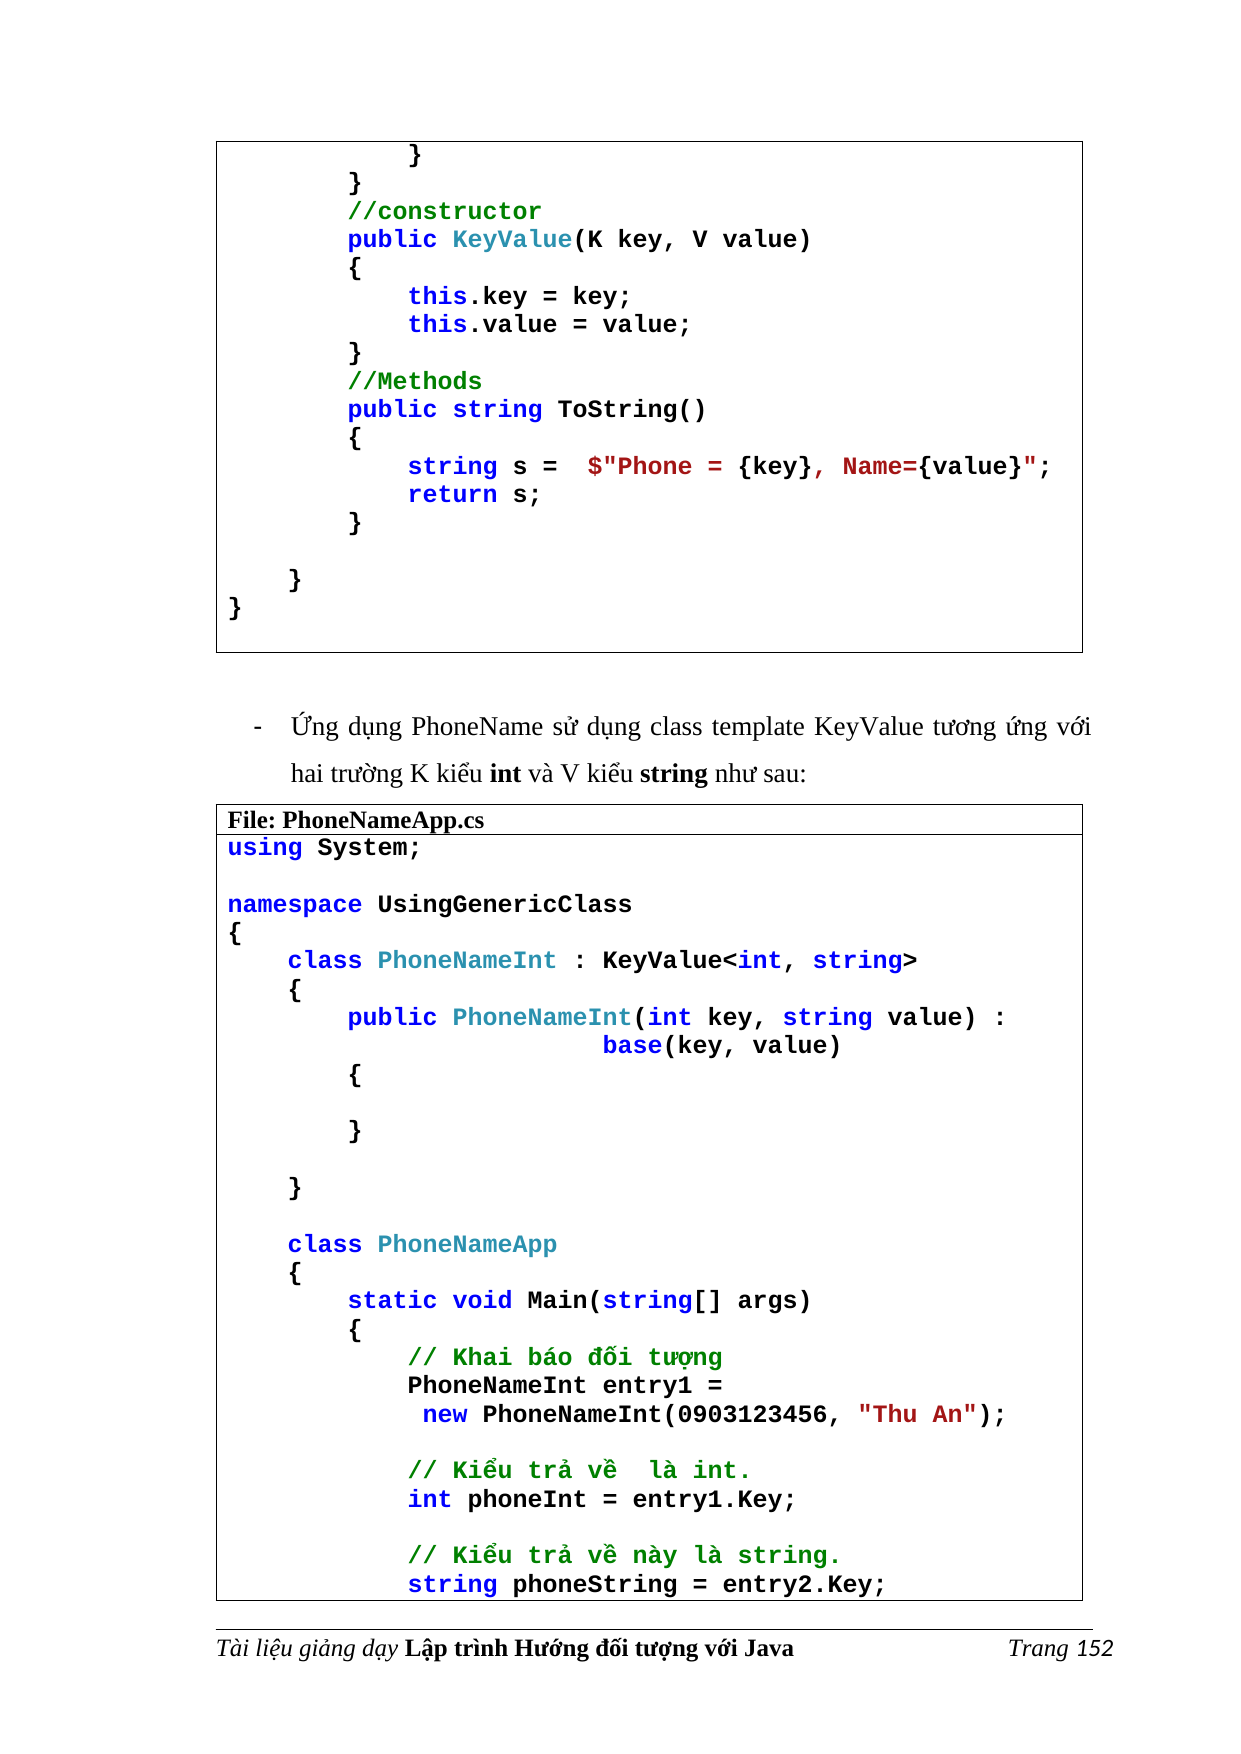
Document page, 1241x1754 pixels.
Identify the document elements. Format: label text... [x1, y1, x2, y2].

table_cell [217, 142, 1082, 652]
table_header File: PhoneNameApp.cs [217, 805, 1082, 833]
list Ứng dụng PhoneName sử dụng class template KeyValue tương ứng với hai trường K kiểu int và V kiểu string như sau: [253, 710, 1093, 788]
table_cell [217, 835, 1082, 1599]
